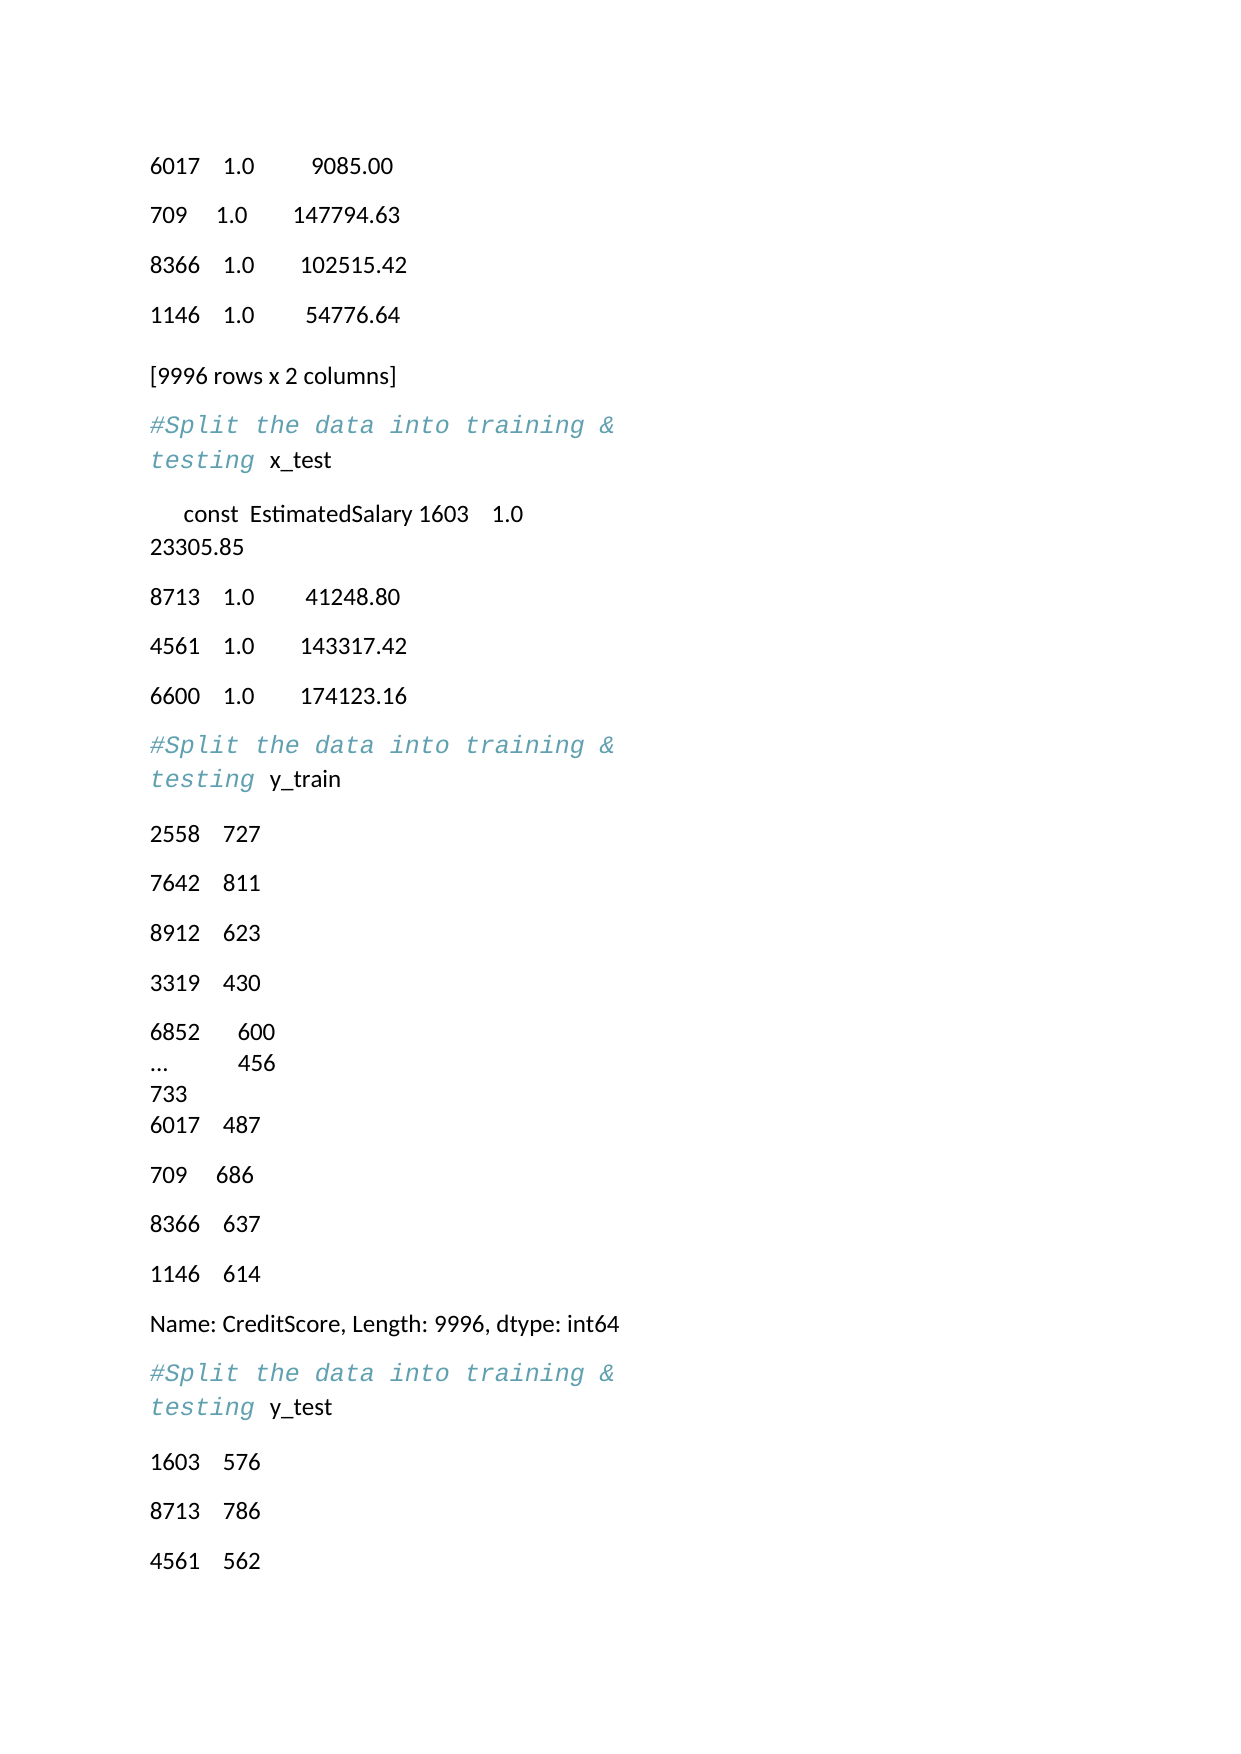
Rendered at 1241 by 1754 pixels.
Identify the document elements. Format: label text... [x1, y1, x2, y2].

text 7642 811 [149, 867, 1090, 898]
text 8366 637 [149, 1208, 1090, 1239]
text 709 686 [149, 1159, 1090, 1189]
text 1603 576 [149, 1446, 1090, 1476]
text 8912 623 [149, 917, 1090, 948]
text 6017 1.0 9085.00 [149, 150, 1090, 181]
text #Split the data into training & testing y_train [149, 733, 718, 795]
text 2558 727 [149, 818, 1090, 848]
text 6017 487 [149, 1109, 1090, 1140]
text 709 1.0 147794.63 [149, 199, 1090, 230]
text 3319 430 [149, 967, 1090, 997]
text 6600 1.0 174123.16 [149, 680, 1090, 710]
text const EstimatedSalary 1603 1.0 23305.85 [149, 498, 565, 562]
text 8713 786 [149, 1495, 1090, 1526]
text Name: CreditScore, Length: 9996, dtype: int64 [149, 1308, 1090, 1338]
text 4561 562 [149, 1545, 1090, 1575]
text 4561 1.0 143317.42 [149, 630, 1090, 661]
text 1146 614 [149, 1258, 1090, 1289]
text 8713 1.0 41248.80 [149, 581, 1090, 611]
text 1146 1.0 54776.64 [149, 299, 1090, 329]
text 6852 600 ... 456 733 [149, 1016, 276, 1109]
text #Split the data into training & testing x_test [149, 413, 718, 476]
text [9996 rows x 2 columns] [149, 360, 1090, 391]
text #Split the data into training & testing y_test [149, 1361, 718, 1423]
text 8366 1.0 102515.42 [149, 249, 1090, 280]
